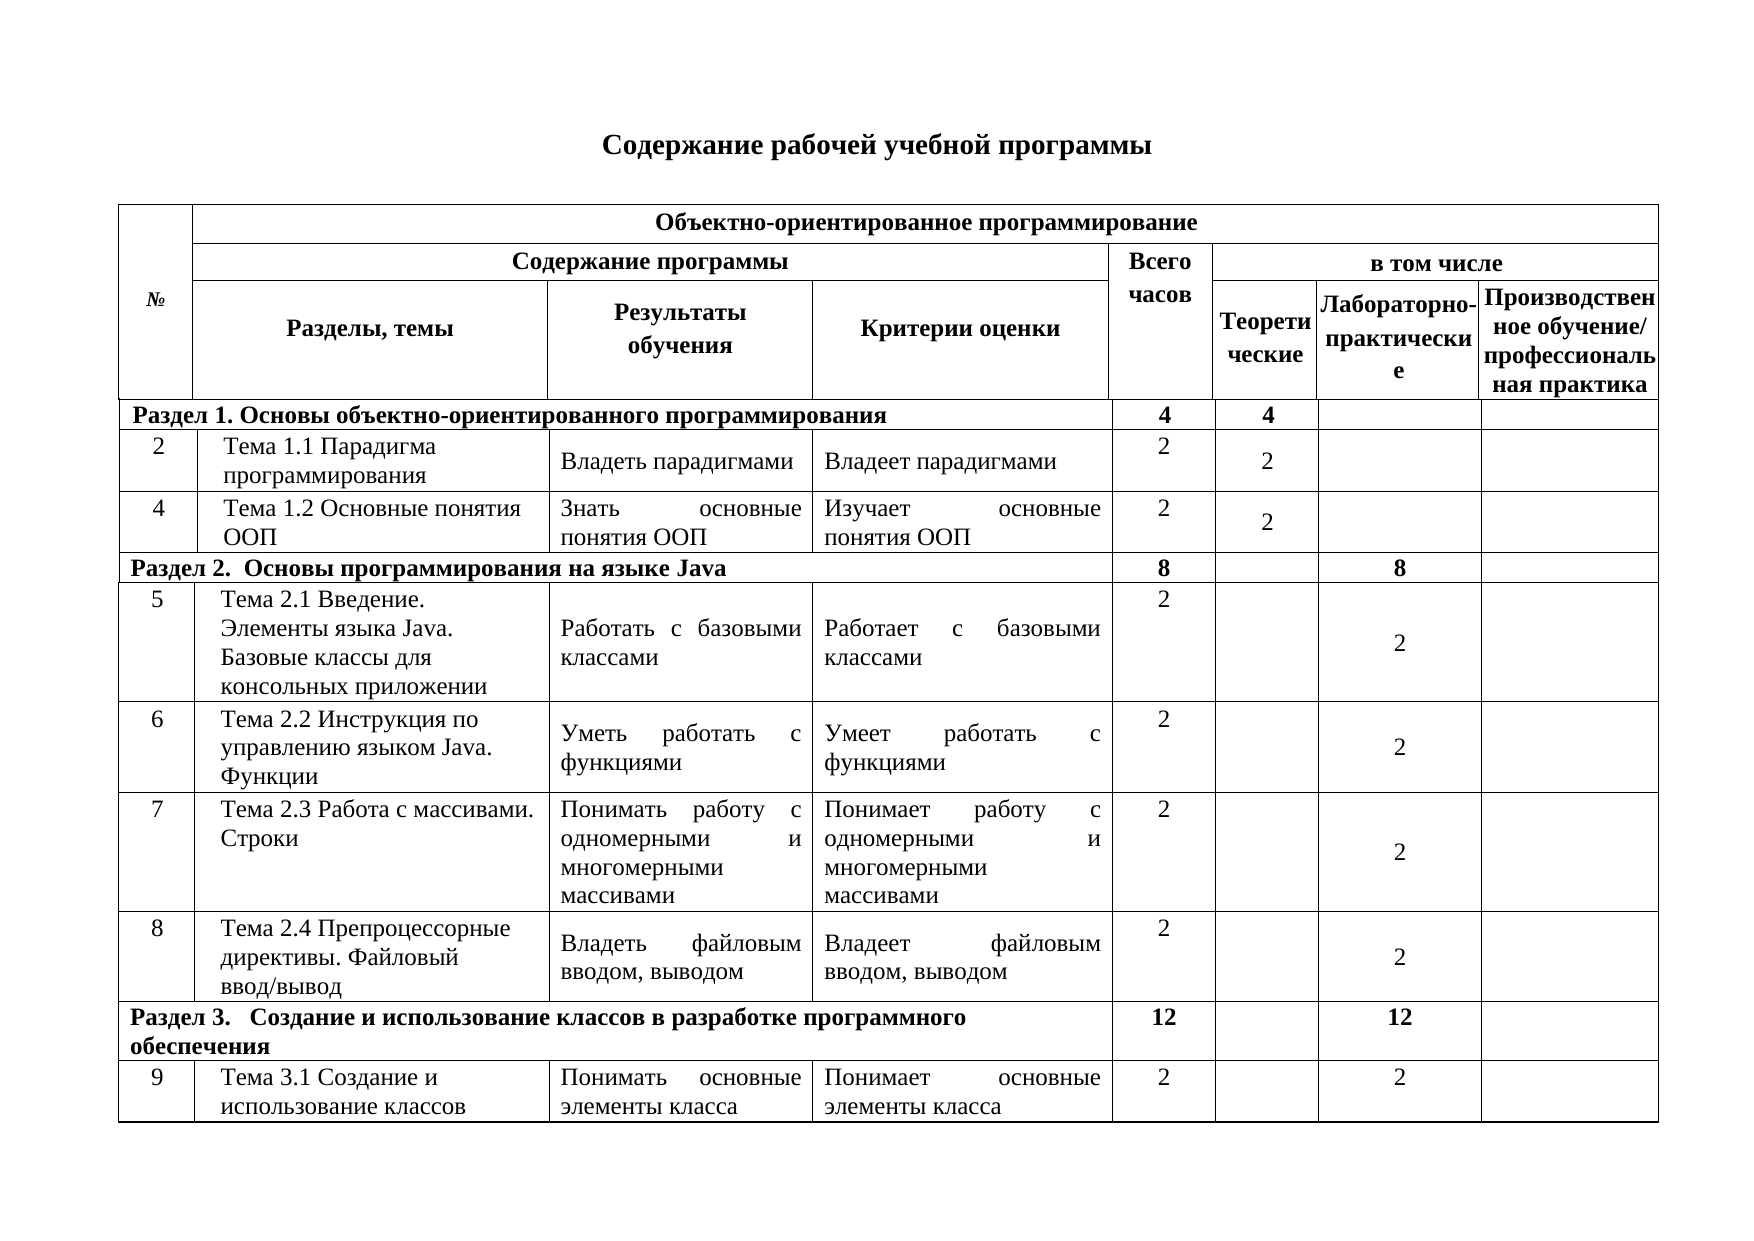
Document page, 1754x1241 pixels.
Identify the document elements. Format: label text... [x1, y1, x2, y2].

table_cell Лабораторно-практические [1317, 281, 1478, 399]
table_cell [1482, 912, 1658, 1001]
table_cell Понимать работу с одномерными и многомерными массивами [550, 793, 812, 911]
table_cell Раздел 2. Основы программирования на языке Java [120, 553, 1112, 582]
table_cell [1216, 912, 1318, 1001]
table_cell Результаты обучения [548, 281, 812, 399]
table_cell 2 [1113, 912, 1215, 1001]
table_cell [1482, 1002, 1658, 1060]
table_cell 4 [1216, 400, 1318, 429]
table_cell [120, 430, 197, 491]
table_cell Понимает работу с одномерными и многомерными массивами [813, 793, 1112, 911]
table_cell [1216, 553, 1318, 582]
table_cell [1216, 1002, 1318, 1060]
table_cell Тема 1.1 Парадигма программирования [198, 430, 549, 491]
table_cell Тема 2.1 Введение. Элементы языка Java. Базовые классы для консольных приложении [195, 583, 549, 701]
table_cell [120, 492, 197, 552]
table_cell Разделы, темы [193, 281, 547, 399]
table_cell [1216, 1061, 1318, 1121]
table_cell [1319, 430, 1481, 491]
table_cell Умеет работать с функциями [813, 702, 1112, 792]
table_cell 2 [1319, 912, 1481, 1001]
table_cell Понимать основные элементы класса [550, 1061, 812, 1121]
table_cell Владеет парадигмами [813, 430, 1112, 491]
table_cell [1319, 492, 1481, 552]
table_cell [119, 912, 194, 1001]
table_cell 2 [1319, 583, 1481, 701]
table_cell [1482, 1061, 1658, 1121]
table_cell [119, 583, 194, 701]
table_cell [1482, 430, 1658, 491]
table_cell Понимает основные элементы класса [813, 1061, 1112, 1121]
table_cell Раздел 3. Создание и использование классов в разработке программного обеспечения [119, 1002, 1112, 1060]
table_cell [1319, 400, 1481, 429]
table_cell 2 [1216, 492, 1318, 552]
table_cell 2 [1113, 492, 1215, 552]
table_header № [119, 205, 192, 399]
table_cell 2 [1319, 793, 1481, 911]
table_cell Владеть парадигмами [550, 430, 812, 491]
table_cell [1482, 553, 1658, 582]
table_cell 2 [1113, 583, 1215, 701]
table_cell [119, 1061, 194, 1121]
table_cell Знать основные понятия ООП [550, 492, 812, 552]
table_cell Владеет файловым вводом, выводом [813, 912, 1112, 1001]
table_cell Тема 2.4 Препроцессорные директивы. Файловый ввод/вывод [195, 912, 549, 1001]
table_cell 2 [1113, 1061, 1215, 1121]
table_cell 2 [1216, 430, 1318, 491]
table_cell 4 [1113, 400, 1215, 429]
table_cell в том числе [1213, 244, 1658, 280]
table_cell Всего часов [1109, 244, 1212, 399]
table_header Объектно-ориентированное программирование [193, 205, 1658, 243]
table_cell Критерии оценки [813, 281, 1108, 399]
table_cell Тема 3.1 Создание и использование классов [195, 1061, 549, 1121]
table_cell 2 [1113, 793, 1215, 911]
table_cell Тема 2.2 Инструкция по управлению языком Java. Функции [195, 702, 549, 792]
table_cell 2 [1319, 1061, 1481, 1121]
table_cell 12 [1113, 1002, 1215, 1060]
table_cell [1482, 702, 1658, 792]
text Содержание рабочей учебной программы [118, 127, 1636, 161]
table_cell 2 [1319, 702, 1481, 792]
table_cell Содержание программы [193, 244, 1108, 280]
table_cell 2 [1113, 430, 1215, 491]
table_cell Тема 2.3 Работа с массивами. Строки [195, 793, 549, 911]
table_cell Изучает основные понятия ООП [813, 492, 1112, 552]
table_cell [119, 702, 194, 792]
table_cell [1216, 793, 1318, 911]
table_cell Работает с базовыми классами [813, 583, 1112, 701]
table_cell [1482, 583, 1658, 701]
table_cell [1482, 492, 1658, 552]
table_cell Тема 1.2 Основные понятия ООП [198, 492, 549, 552]
table_cell Уметь работать с функциями [550, 702, 812, 792]
table_cell Работать с базовыми классами [550, 583, 812, 701]
table_cell [1216, 702, 1318, 792]
table_cell Владеть файловым вводом, выводом [550, 912, 812, 1001]
table_cell 8 [1319, 553, 1481, 582]
table_cell Теоретические [1213, 281, 1316, 399]
table_cell [1482, 793, 1658, 911]
table_cell [1216, 583, 1318, 701]
table_cell [119, 793, 194, 911]
table_cell [1482, 400, 1658, 429]
table_cell Раздел 1. Основы объектно-ориентированного программирования [120, 400, 1112, 429]
table_cell 12 [1319, 1002, 1481, 1060]
table_cell Производственное обучение/ профессиональная практика [1479, 281, 1658, 399]
table_cell 8 [1113, 553, 1215, 582]
table_cell 2 [1113, 702, 1215, 792]
